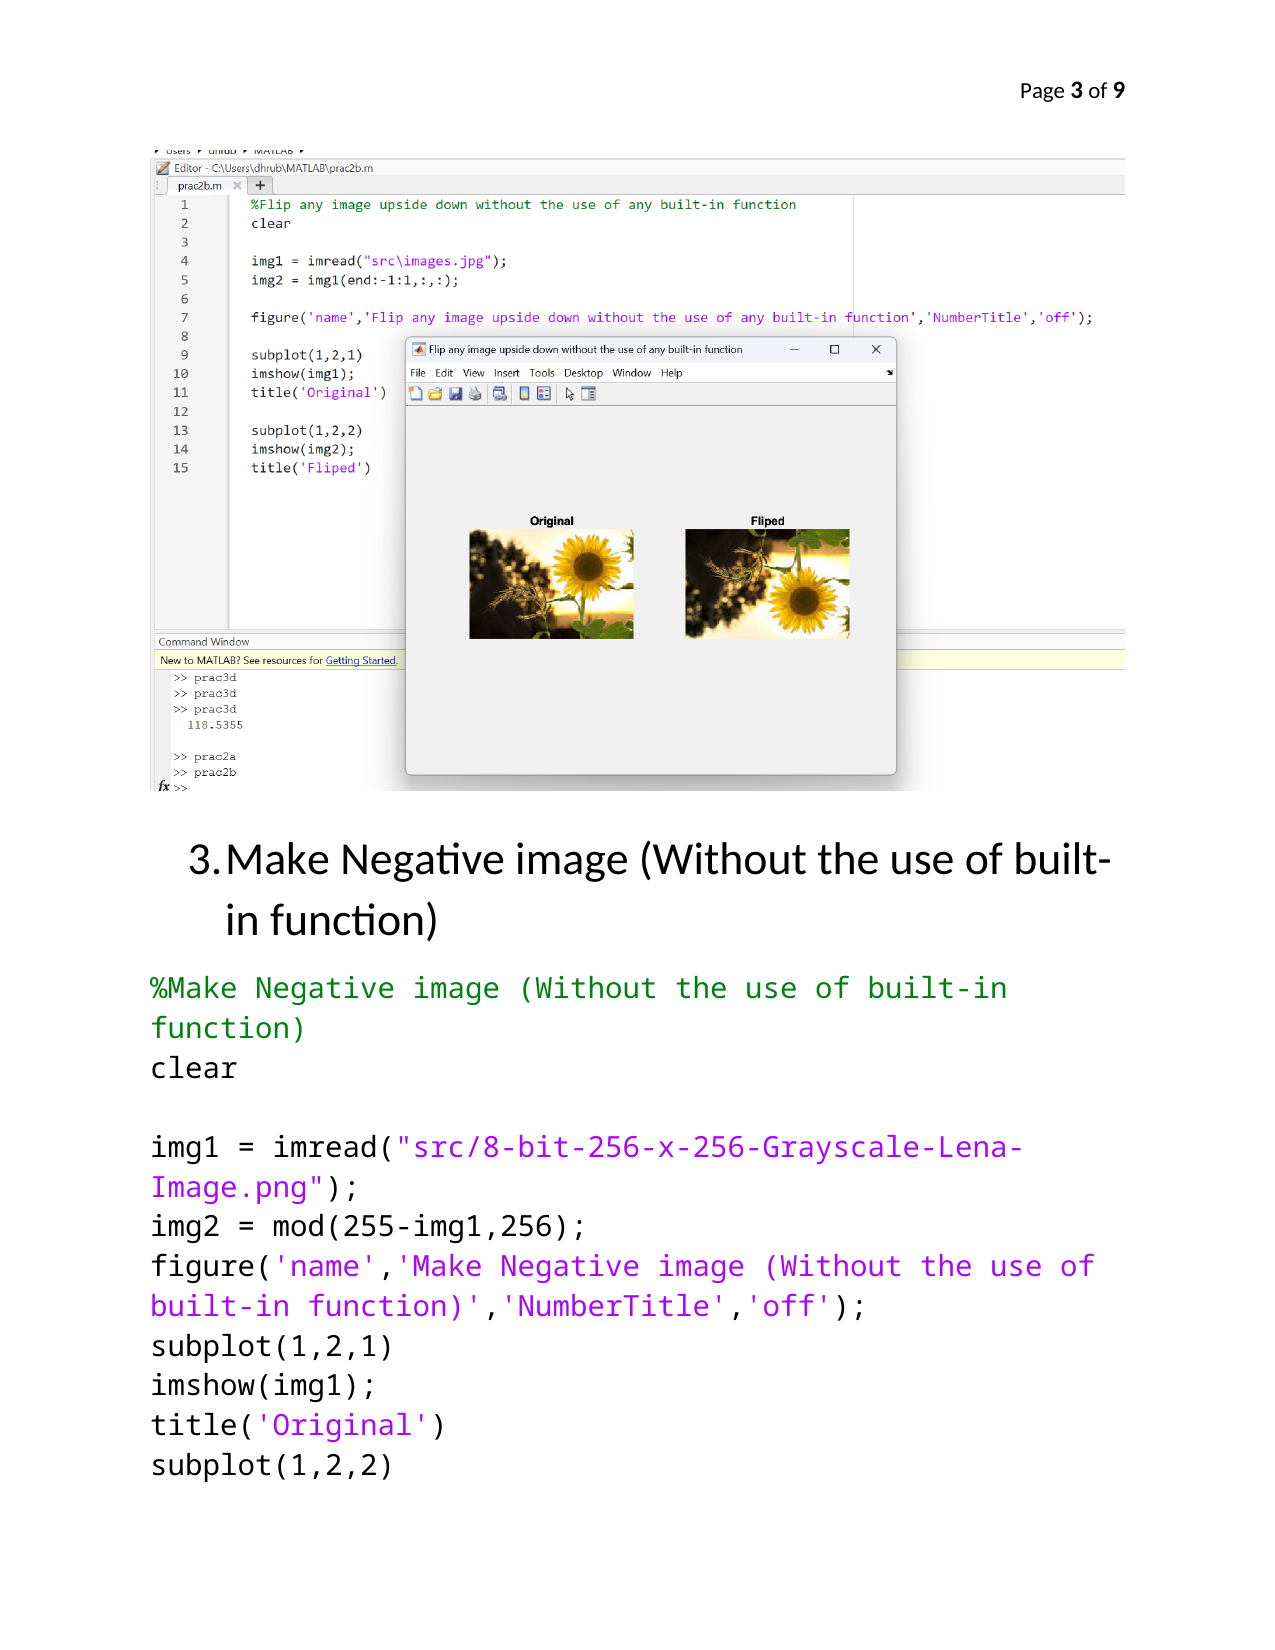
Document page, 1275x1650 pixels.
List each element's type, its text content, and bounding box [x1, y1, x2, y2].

text title('Original') [150, 1404, 1125, 1444]
picture [150, 150, 1125, 791]
list Make Negative image (Without the use of built-in function) [187, 830, 1125, 947]
text %Make Negative image (Without the use of built-in function) [150, 968, 1125, 1047]
text clear [150, 1047, 1125, 1087]
text img2 = mod(255-img1,256); [150, 1206, 1125, 1245]
text imshow(img1); [150, 1364, 1125, 1404]
text figure('name','Make Negative image (Without the use of built-in function)','NumberTitle','off'); [150, 1245, 1125, 1325]
text img1 = imread("src/8-bit-256-x-256-Grayscale-Lena-Image.png"); [150, 1126, 1125, 1206]
text subplot(1,2,1) [150, 1325, 1125, 1364]
text subplot(1,2,2) [150, 1444, 1125, 1483]
